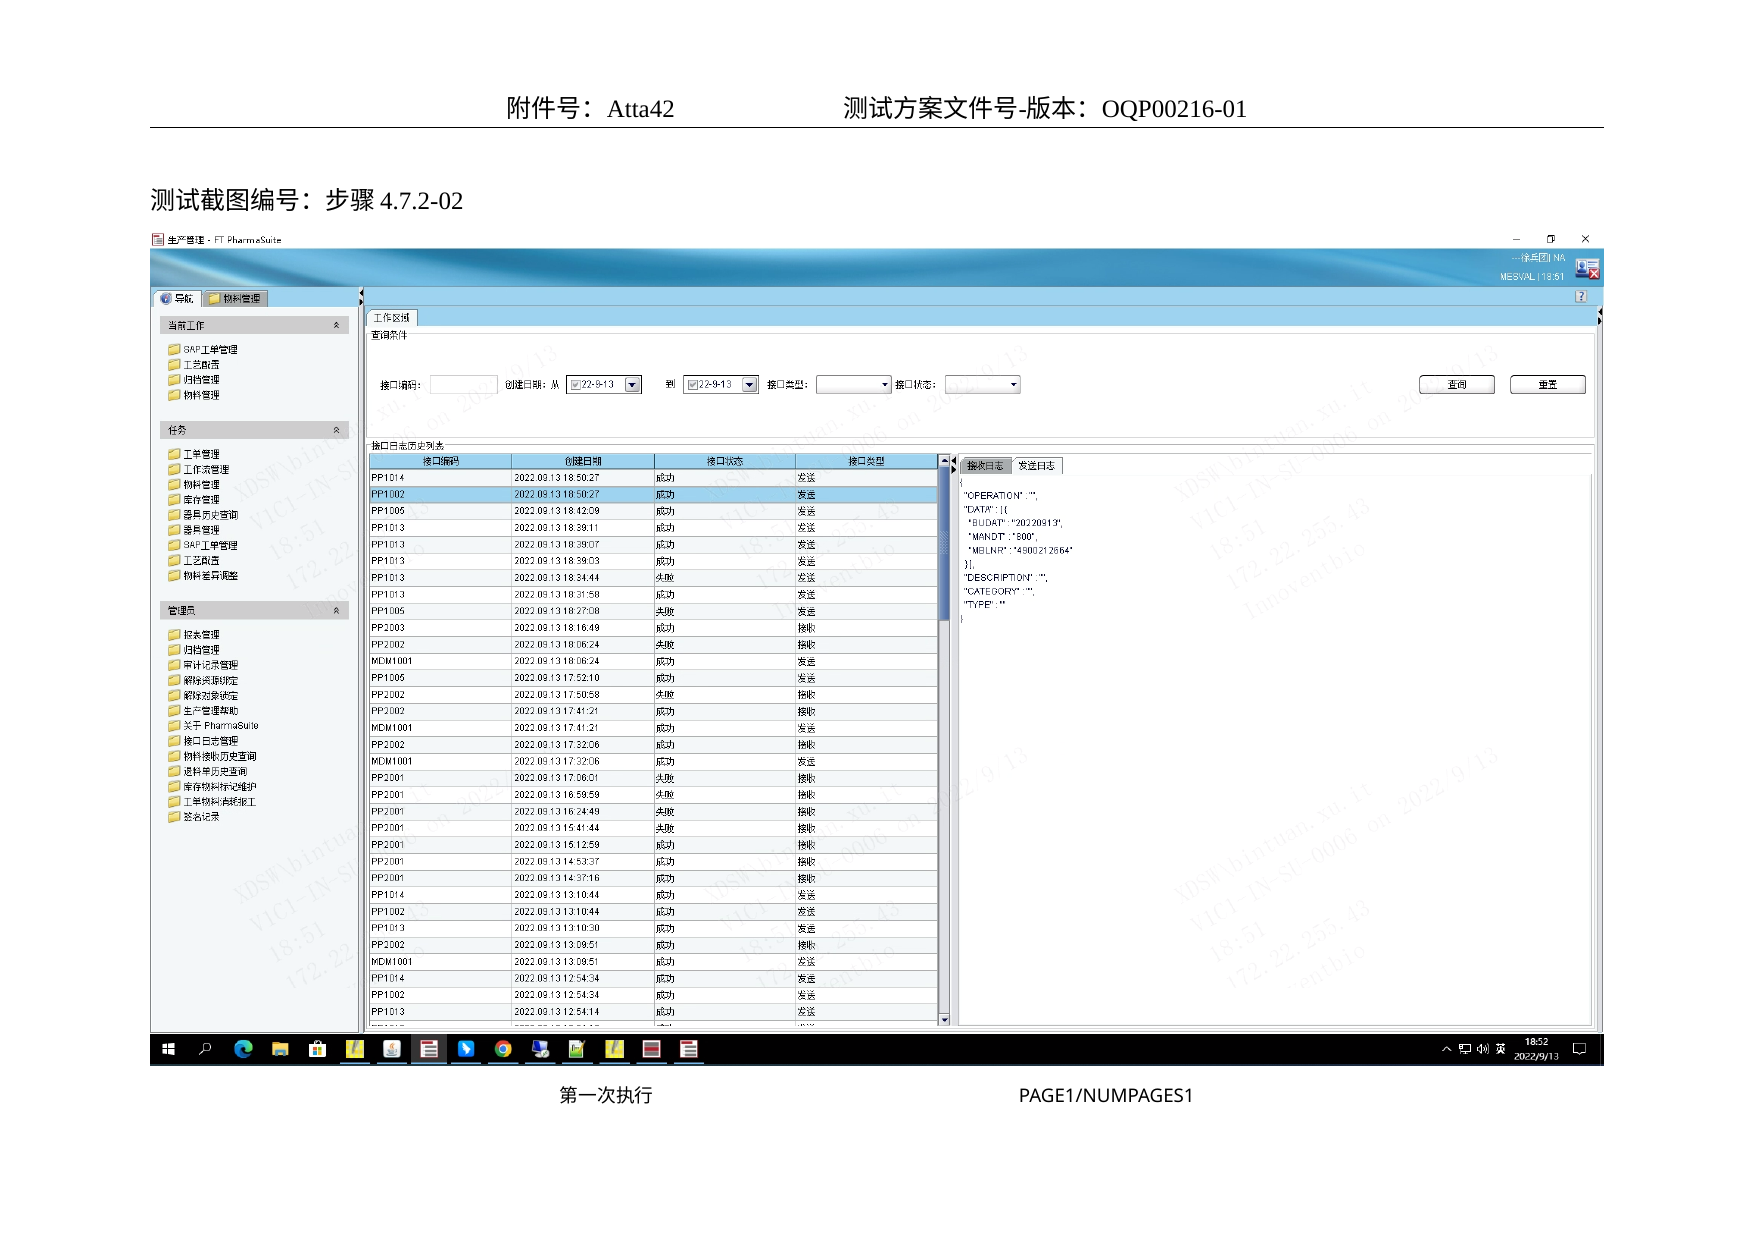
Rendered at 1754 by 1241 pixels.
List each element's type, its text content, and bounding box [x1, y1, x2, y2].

picture [150, 231, 1604, 1066]
text 测试截图编号：步骤4.7.2-02 [150, 166, 1604, 231]
